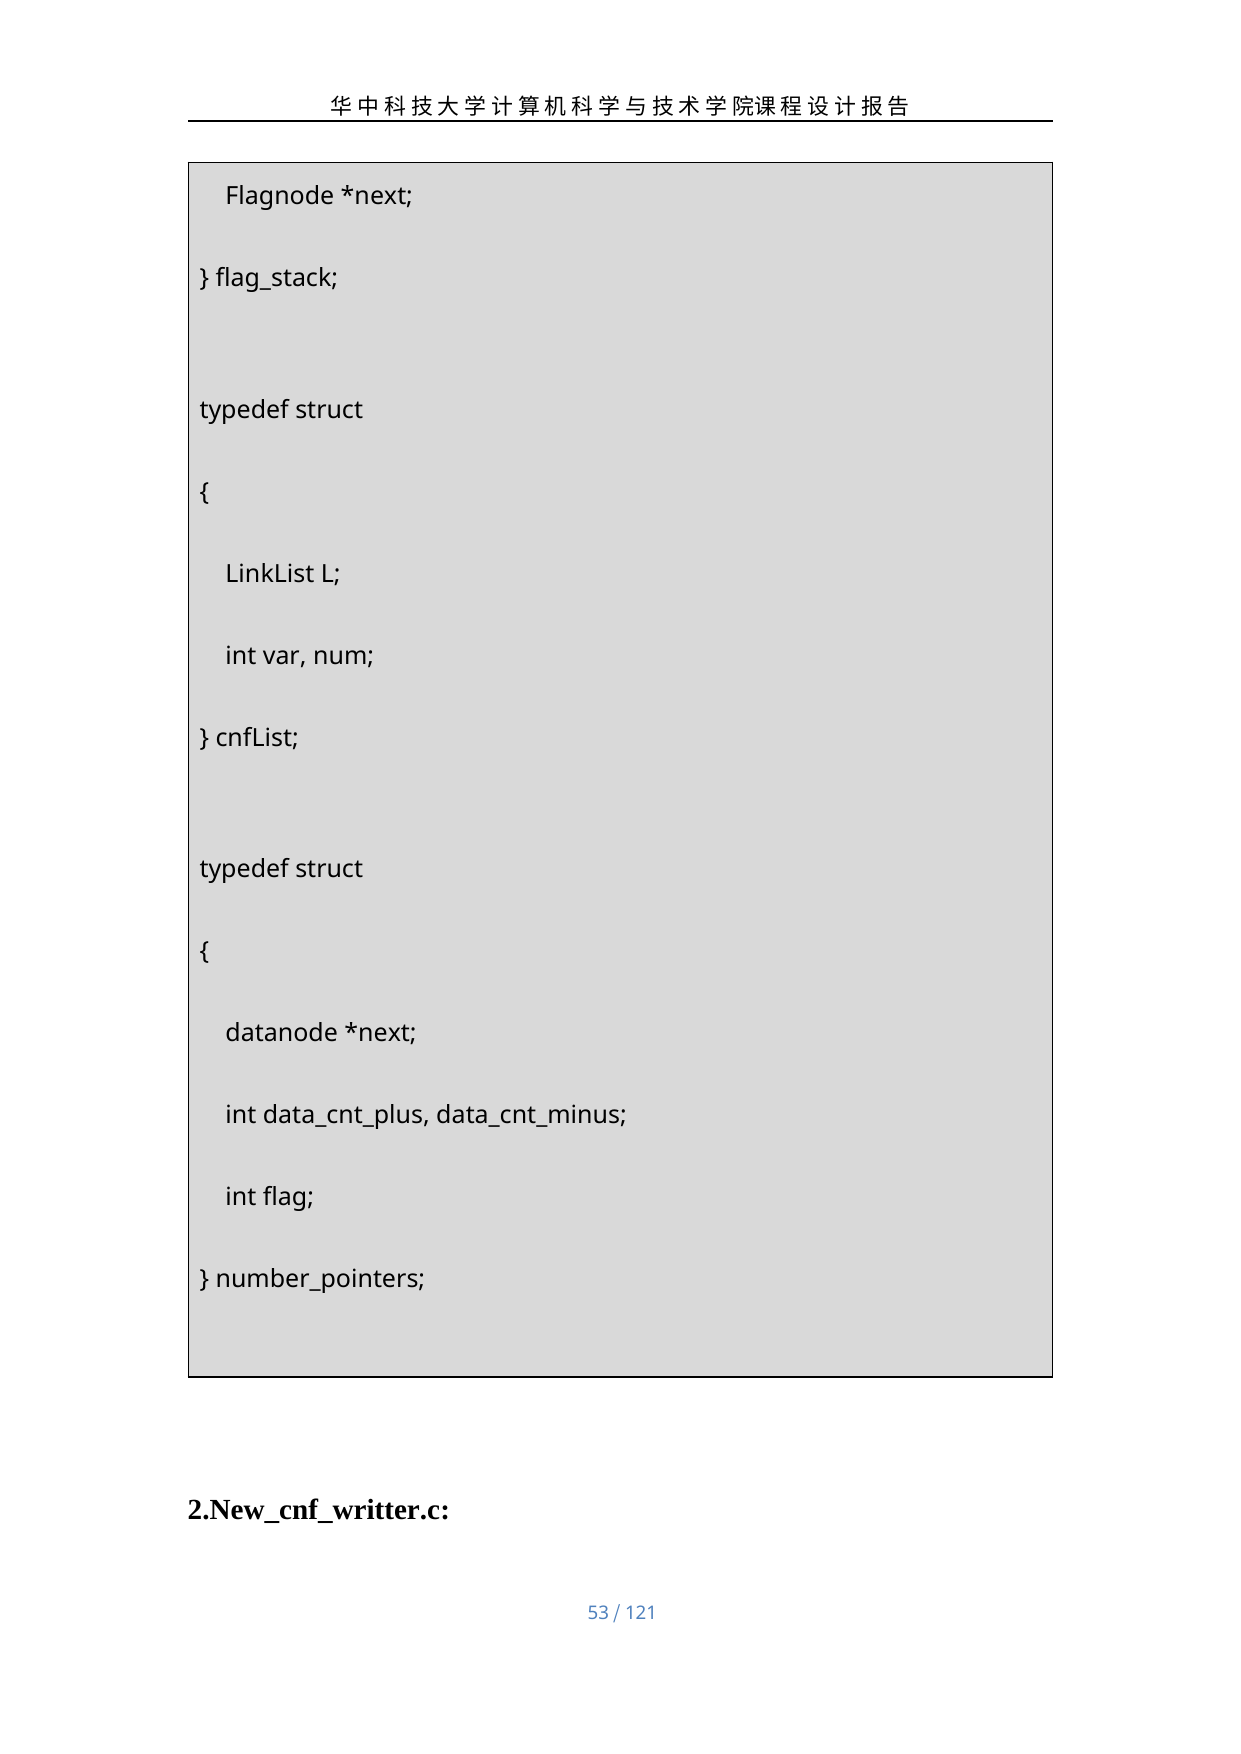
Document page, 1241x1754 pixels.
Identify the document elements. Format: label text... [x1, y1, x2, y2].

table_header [189, 163, 1052, 1376]
text 2.New_cnf_writter.c: [187, 1476, 1053, 1541]
